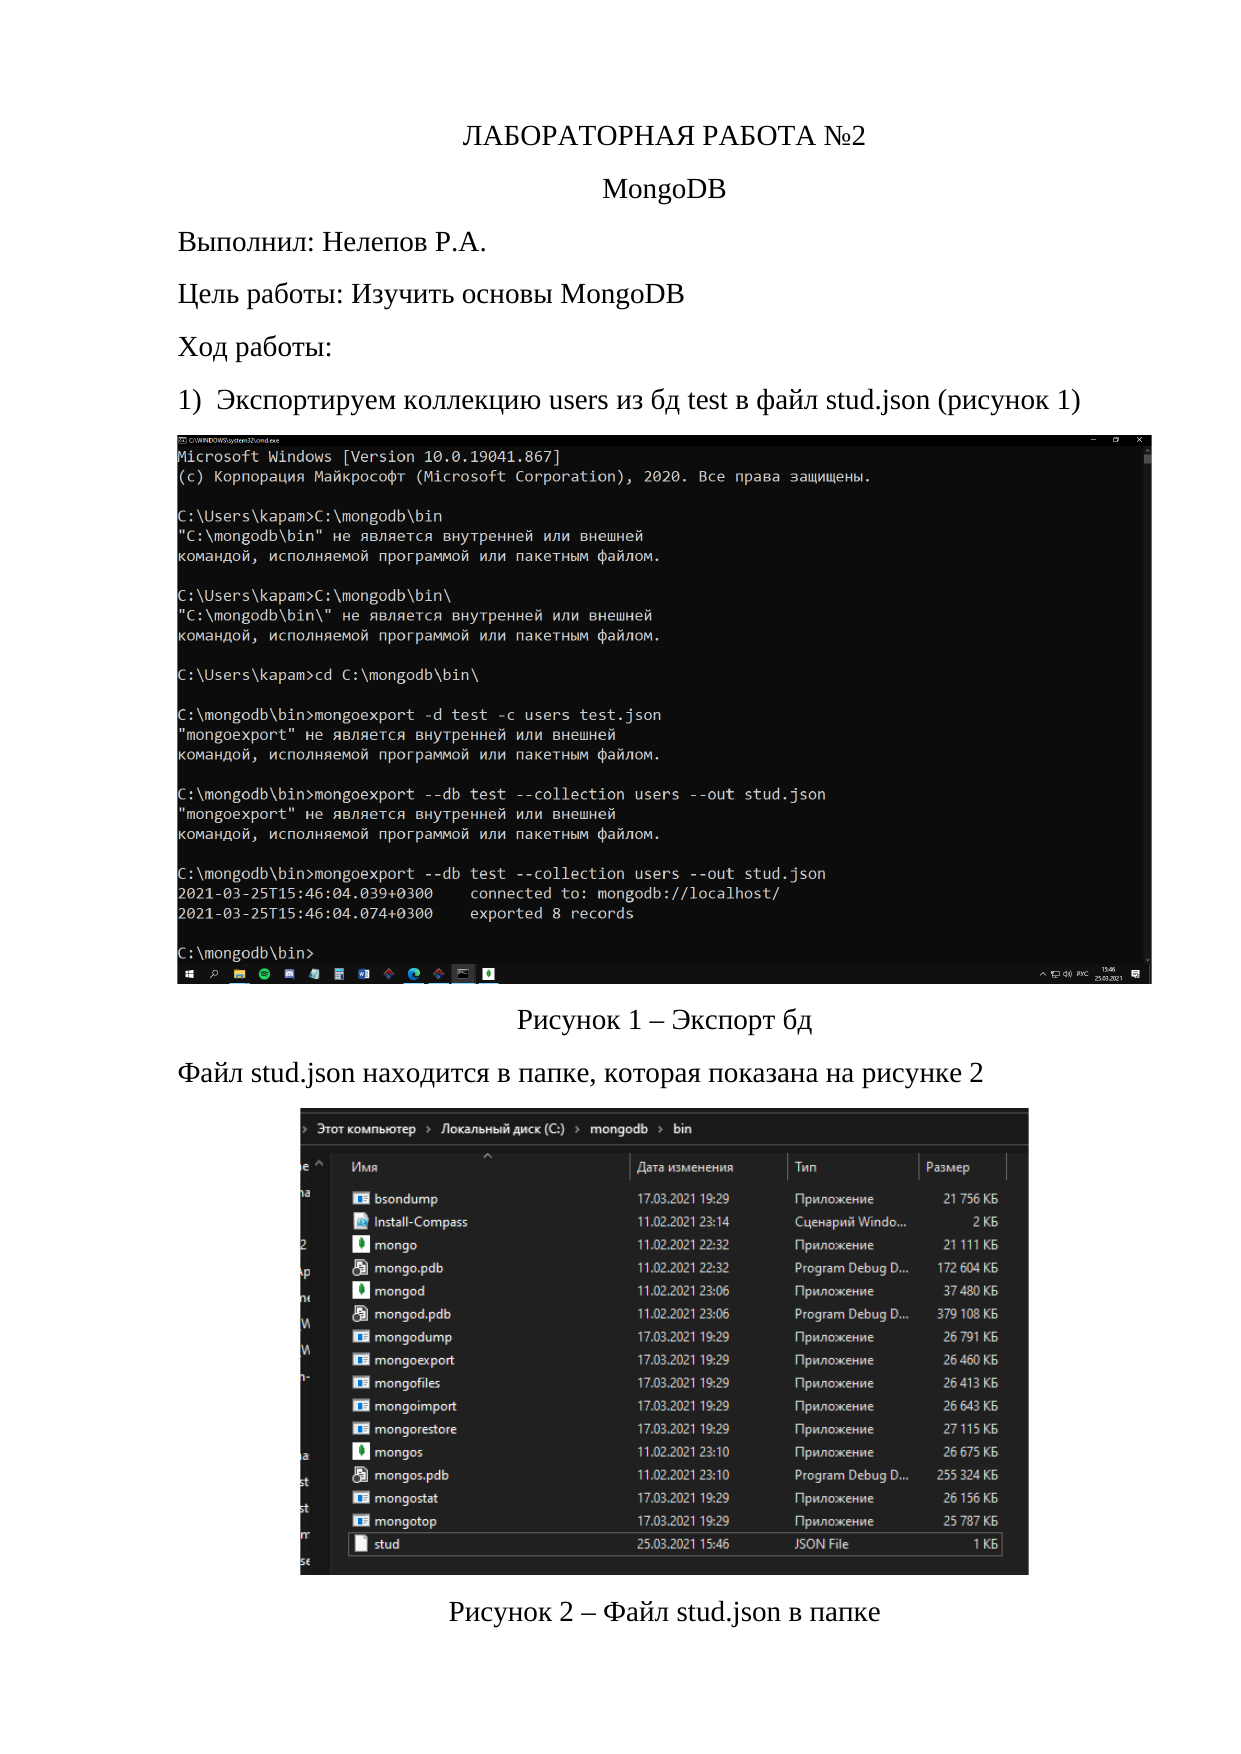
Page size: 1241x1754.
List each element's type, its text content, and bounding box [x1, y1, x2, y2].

text Рисунок 2 – Файл stud.json в папке [177, 1594, 1152, 1628]
text Цель работы: Изучить основы MongoDB [177, 277, 1152, 310]
picture [300, 1108, 1029, 1575]
picture [177, 435, 1152, 984]
text Выполнил: Нелепов Р.А. [177, 224, 1152, 257]
text Файл stud.json находится в папке, которая показана на рисунке 2 [177, 1055, 1152, 1089]
text 1) Экспортируем коллекцию users из бд test в файл stud.json (рисунок 1) [177, 382, 1152, 416]
text MongoDB [177, 171, 1152, 204]
text Рисунок 1 – Экспорт бд [177, 1002, 1152, 1036]
text ЛАБОРАТОРНАЯ РАБОТА №2 [177, 118, 1152, 152]
text Ход работы: [177, 329, 1152, 363]
